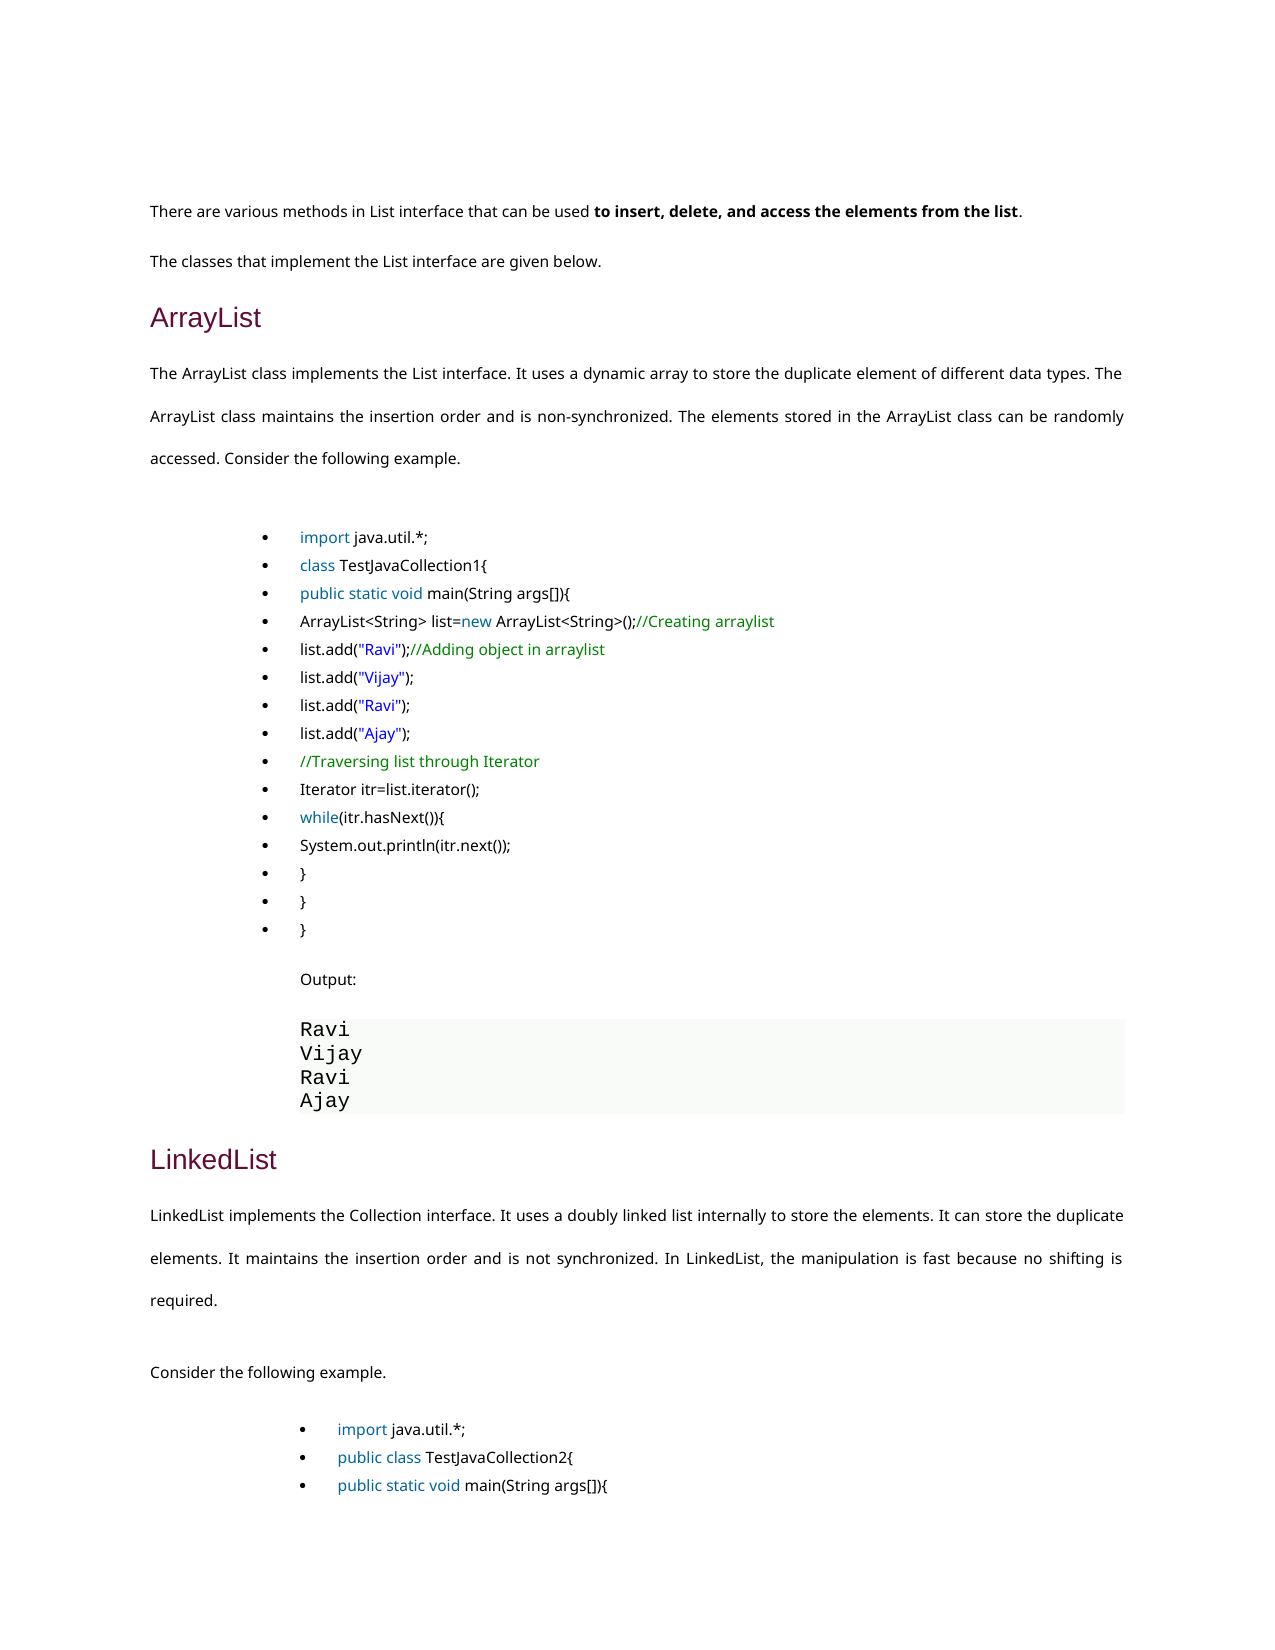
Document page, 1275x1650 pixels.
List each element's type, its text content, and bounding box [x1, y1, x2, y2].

list } [262, 856, 1125, 884]
list import java.util.*; [300, 1412, 1125, 1440]
list ArrayList<String> list=new ArrayList<String>();//Creating arraylist [262, 604, 1125, 632]
list Iterator itr=list.iterator(); [262, 772, 1125, 800]
list import java.util.*; [262, 519, 1125, 548]
subtitle ArrayList [150, 301, 1125, 334]
text Ravi [300, 1019, 1125, 1043]
picture [357, 1479, 362, 1491]
picture [379, 1425, 386, 1435]
picture [357, 1451, 362, 1463]
list public static void main(String args[]){ [262, 576, 1125, 604]
text Consider the following example. [150, 1362, 1125, 1383]
list public class TestJavaCollection2{ [300, 1440, 1125, 1468]
text Ravi [300, 1067, 1125, 1090]
list class TestJavaCollection1{ [262, 548, 1125, 576]
list public static void main(String args[]){ [300, 1468, 1125, 1496]
list list.add("Ajay"); [262, 716, 1125, 744]
list //Traversing list through Iterator [262, 744, 1125, 772]
list list.add("Ravi");//Adding object in arraylist [262, 632, 1125, 660]
text Vijay [300, 1043, 1125, 1067]
list while(itr.hasNext()){ [262, 800, 1125, 828]
list } [262, 912, 1125, 940]
list System.out.println(itr.next()); [262, 828, 1125, 856]
text LinkedList implements the Collection interface. It uses a doubly linked list internally to store the elements. It can store the duplicate elements. It maintains the insertion order and is not synchronized. In LinkedList, the manipulation is fast because no shifting is required. [150, 1205, 1125, 1311]
subtitle LinkedList [150, 1143, 1125, 1176]
text Output: [300, 969, 1125, 990]
list } [262, 884, 1125, 912]
list list.add("Vijay"); [262, 660, 1125, 688]
text Ajay [300, 1090, 1125, 1114]
text The ArrayList class implements the List interface. It uses a dynamic array to store the duplicate element of different data types. The ArrayList class maintains the insertion order and is non-synchronized. The elements stored in the ArrayList class can be randomly accessed. Consider the following example. [150, 363, 1125, 469]
text There are various methods in List interface that can be used to insert, delete, and access the elements from the list. [150, 200, 1125, 222]
text The classes that implement the List interface are given below. [150, 251, 1125, 272]
list list.add("Ravi"); [262, 688, 1125, 716]
